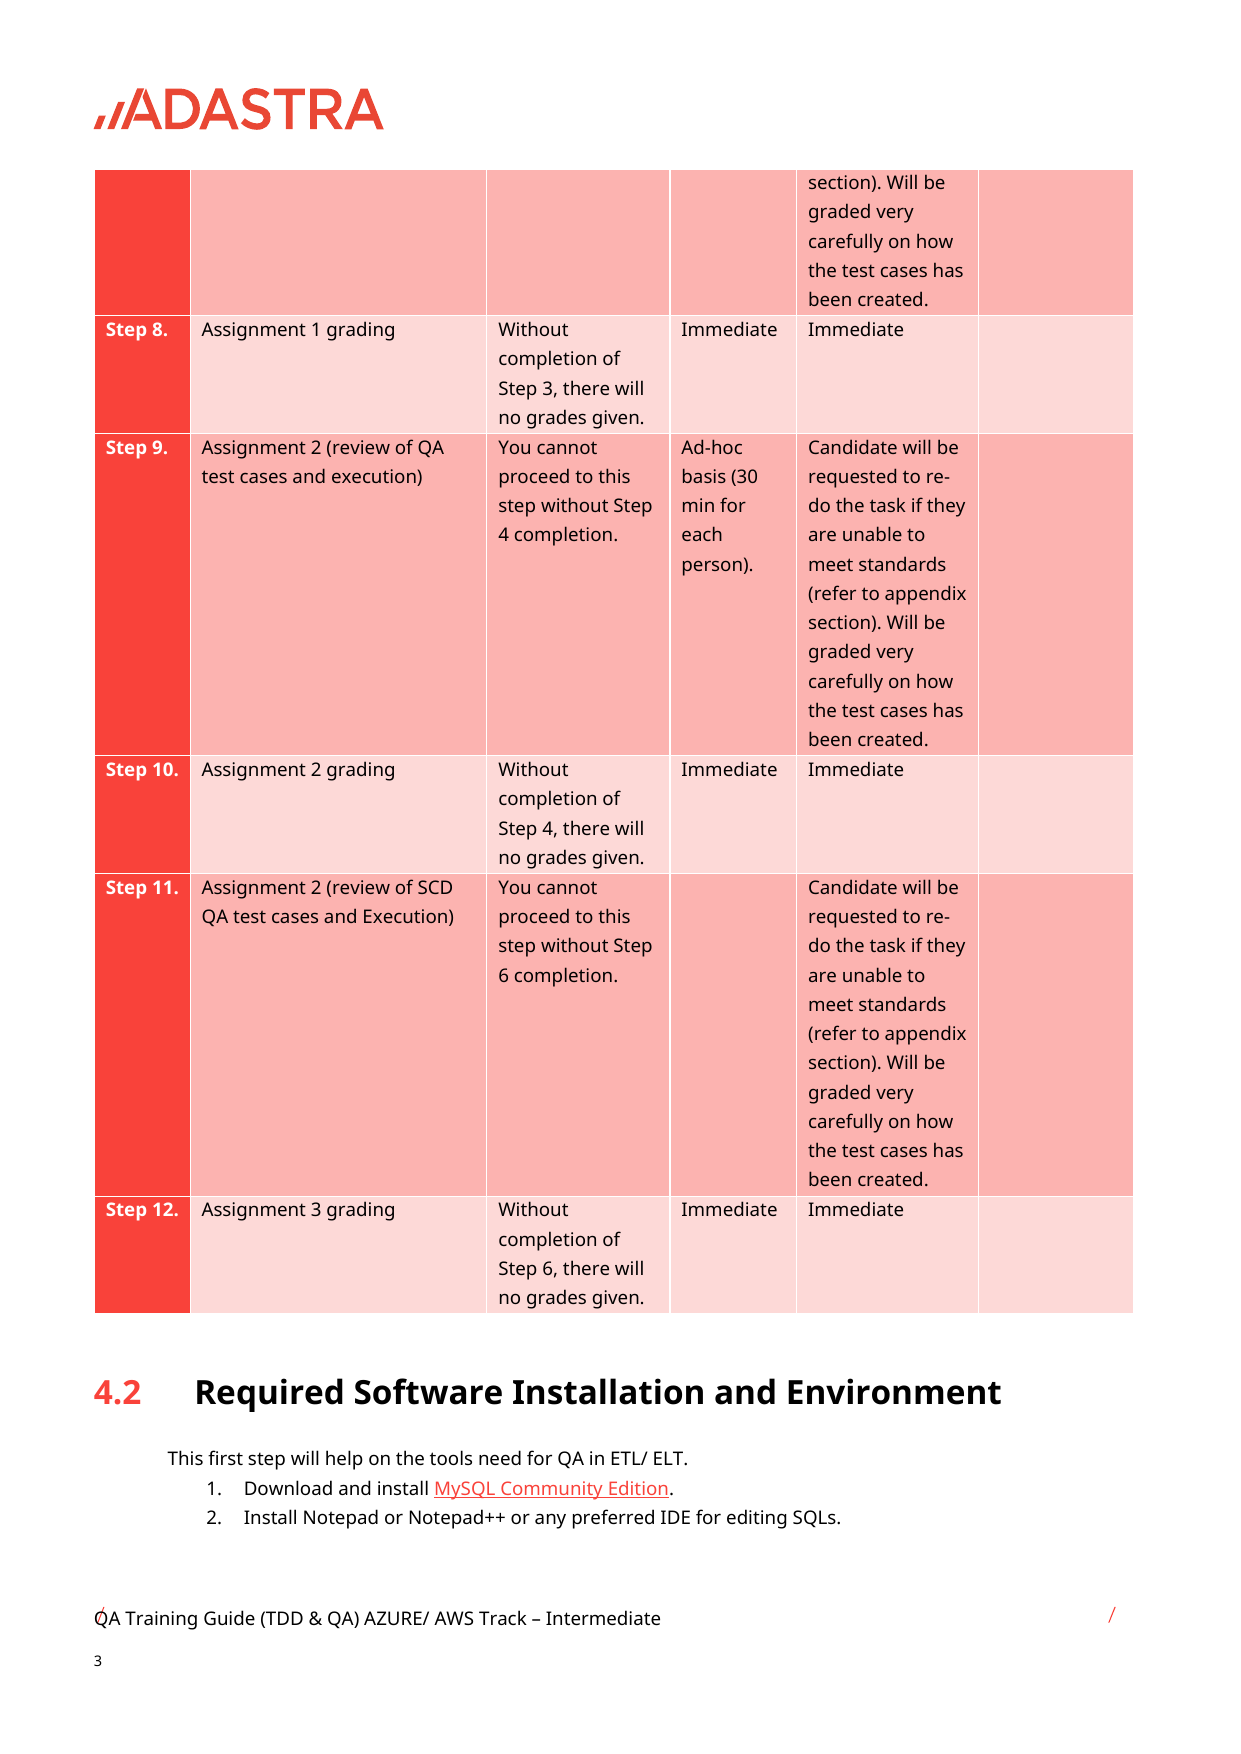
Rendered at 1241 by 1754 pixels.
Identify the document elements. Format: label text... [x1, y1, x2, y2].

table_cell Assignment 3 grading [191, 1197, 486, 1313]
list Download and install MySQL Community Edition. [206, 1475, 1125, 1500]
table_cell [95, 756, 190, 873]
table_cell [797, 170, 978, 315]
text This first step will help on the tools need for QA in ETL/ ELT. [167, 1446, 1125, 1471]
table_cell Assignment 2 (review of SCD QA test cases and Execution) [191, 874, 486, 1196]
table_cell [979, 874, 1133, 1196]
table_cell [95, 170, 190, 315]
table_cell Assignment 2 grading [191, 756, 486, 873]
table_cell Immediate [671, 756, 796, 873]
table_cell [487, 170, 669, 315]
table_cell [979, 1197, 1133, 1313]
table_cell Without completion of Step 6, there will no grades given. [487, 1197, 669, 1313]
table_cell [979, 170, 1133, 315]
subtitle Required Software Installation and Environment [94, 1368, 1125, 1414]
table_cell [95, 434, 190, 755]
table_cell Immediate [671, 1197, 796, 1313]
table_cell Ad-hoc basis (30 min for each person). [671, 434, 796, 755]
table_cell [671, 874, 796, 1196]
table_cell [671, 170, 796, 315]
table_cell [95, 1197, 190, 1313]
table_cell Without completion of Step 3, there will no grades given. [487, 316, 669, 433]
table_cell You cannot proceed to this step without Step 4 completion. [487, 434, 669, 755]
table_cell Immediate [797, 756, 978, 873]
table_cell Immediate [797, 1197, 978, 1313]
table_cell Assignment 1 grading [191, 316, 486, 433]
table_cell You cannot proceed to this step without Step 6 completion. [487, 874, 669, 1196]
table_cell [95, 874, 190, 1196]
table_cell [979, 434, 1133, 755]
list Install Notepad or Notepad++ or any preferred IDE for editing SQLs. [206, 1504, 1125, 1530]
table_cell Without completion of Step 4, there will no grades given. [487, 756, 669, 873]
table_cell [979, 756, 1133, 873]
table_cell Assignment 2 (review of QA test cases and execution) [191, 434, 486, 755]
table_cell Immediate [797, 316, 978, 433]
table_cell [95, 316, 190, 433]
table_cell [191, 170, 486, 315]
table_cell Immediate [671, 316, 796, 433]
table_cell [979, 316, 1133, 433]
